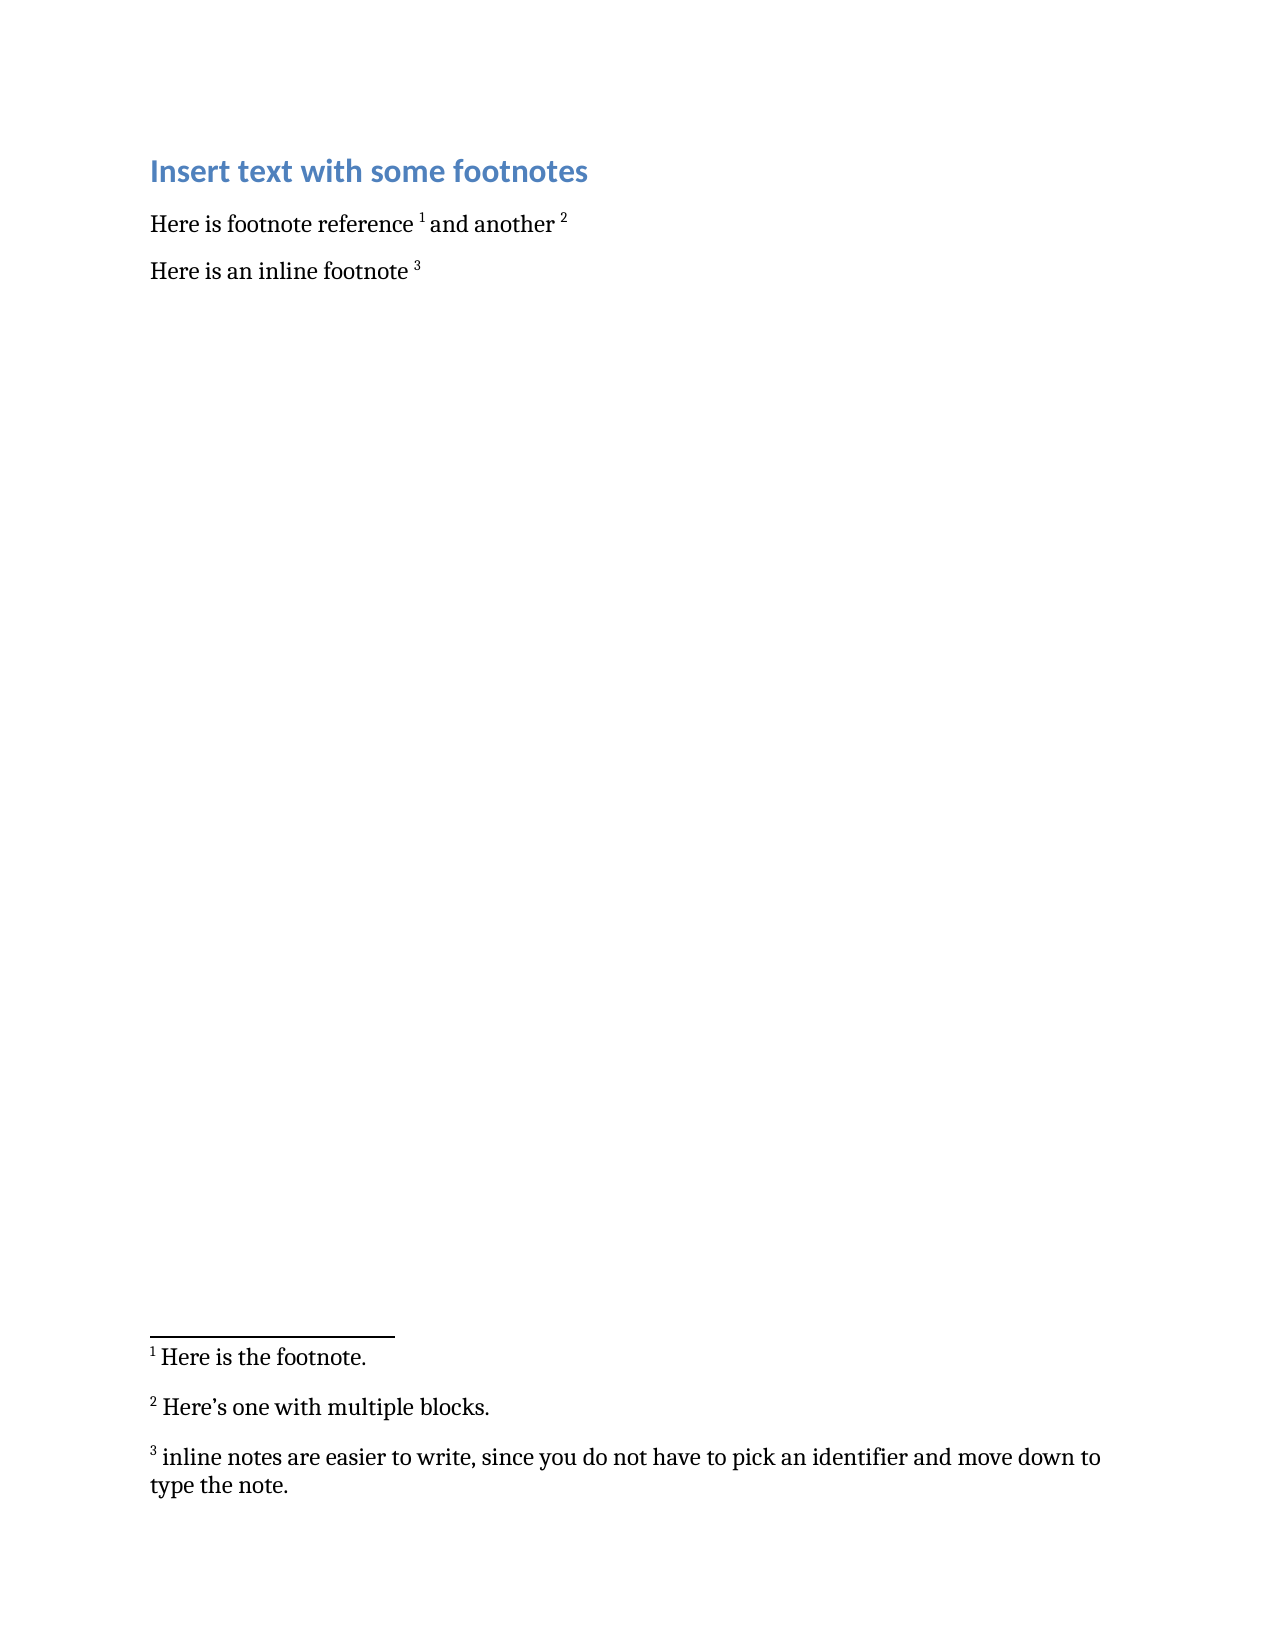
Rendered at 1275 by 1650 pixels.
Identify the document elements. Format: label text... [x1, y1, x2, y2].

text Here is an inline footnote [150, 257, 1125, 286]
text Here is footnote reference and another [150, 209, 1125, 238]
subtitle Insert text with some footnotes [150, 150, 1125, 191]
